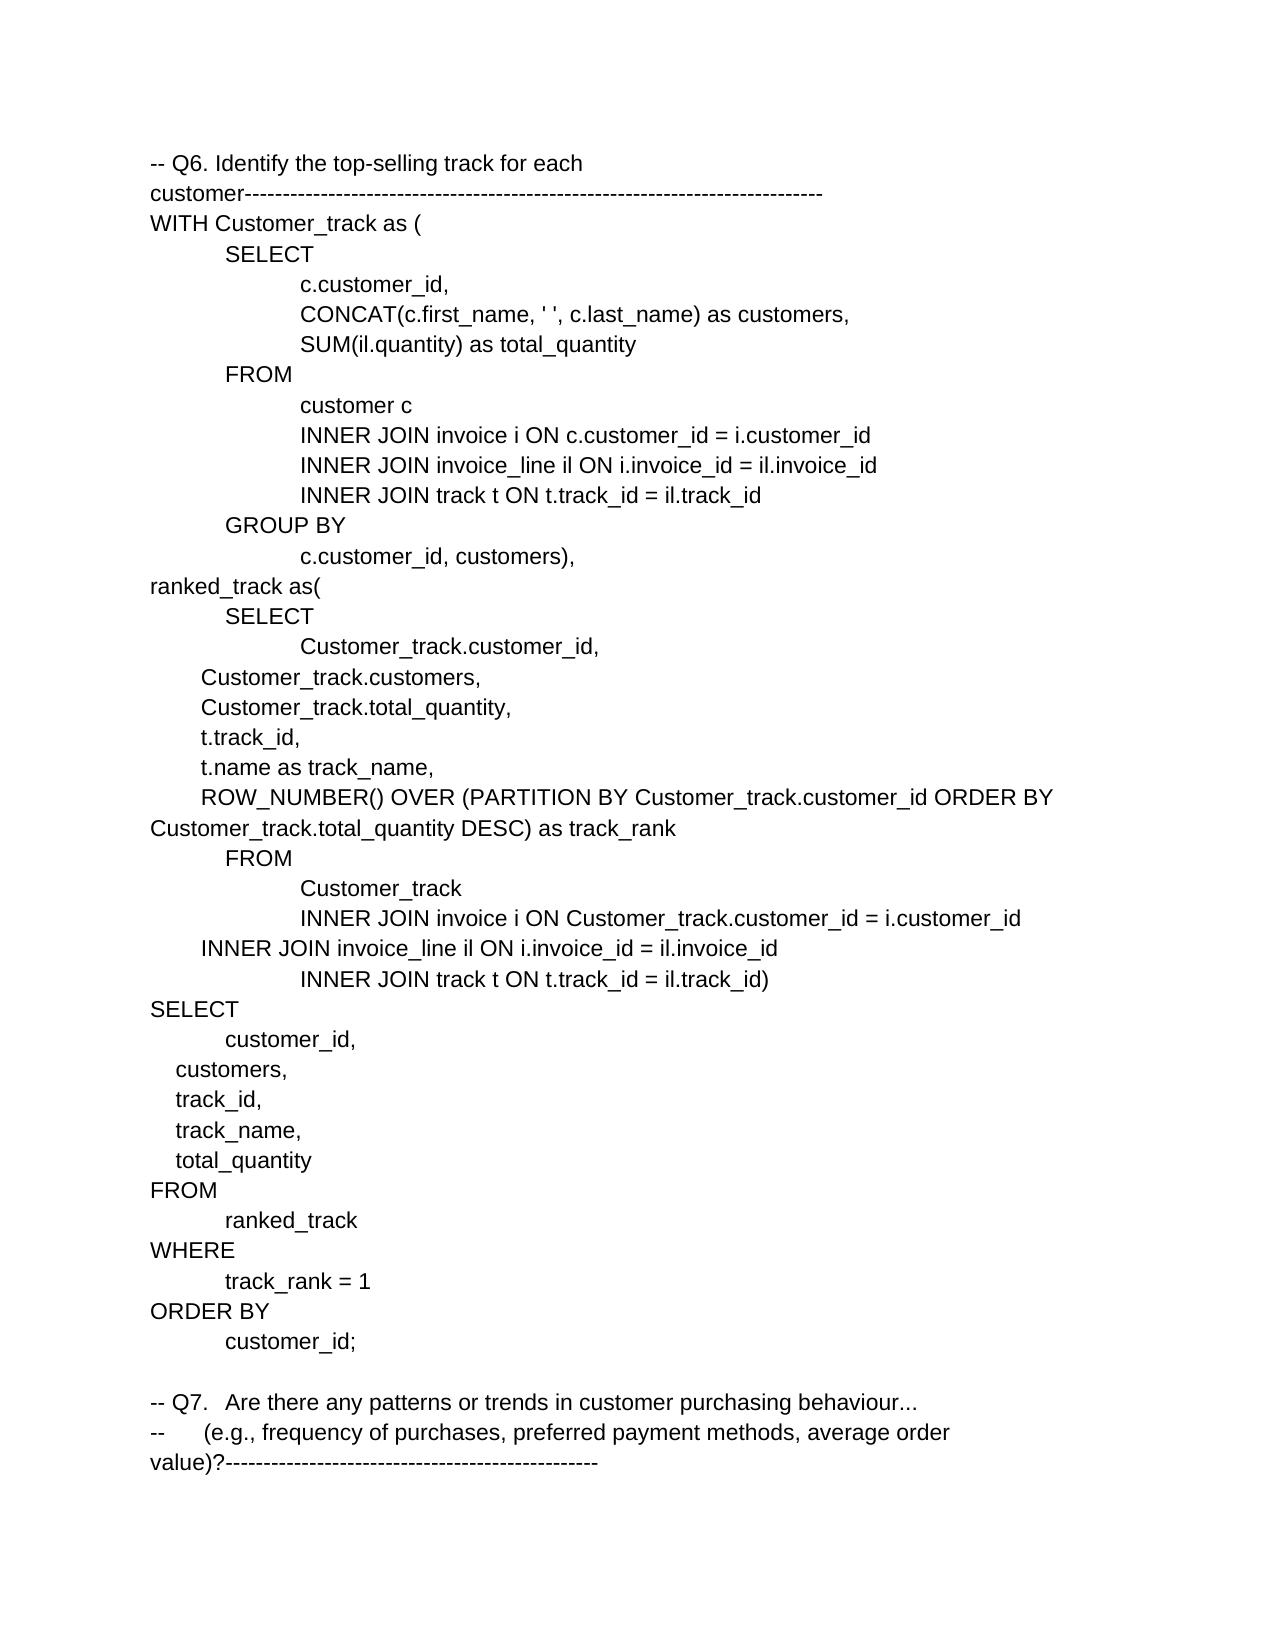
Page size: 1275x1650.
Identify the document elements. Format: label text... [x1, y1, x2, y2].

text customer c [150, 392, 1125, 418]
text customers, [150, 1056, 1125, 1083]
text INNER JOIN invoice_line il ON i.invoice_id = il.invoice_id [150, 452, 1125, 478]
text Customer_track [150, 875, 1125, 901]
text Customer_track.customer_id, [150, 633, 1125, 660]
text INNER JOIN invoice_line il ON i.invoice_id = il.invoice_id [150, 935, 1125, 962]
text INNER JOIN track t ON t.track_id = il.track_id) [150, 966, 1125, 992]
text track_name, [150, 1117, 1125, 1143]
text track_id, [150, 1086, 1125, 1113]
text t.track_id, [150, 724, 1125, 750]
text SELECT [150, 603, 1125, 629]
text track_rank = 1 [150, 1268, 1125, 1294]
text CONCAT(c.first_name, ' ', c.last_name) as customers, [150, 301, 1125, 327]
text FROM [150, 845, 1125, 871]
text total_quantity [150, 1147, 1125, 1173]
text SUM(il.quantity) as total_quantity [150, 331, 1125, 358]
text INNER JOIN track t ON t.track_id = il.track_id [150, 482, 1125, 509]
text FROM [150, 361, 1125, 388]
text INNER JOIN invoice i ON c.customer_id = i.customer_id [150, 422, 1125, 448]
text WITH Customer_track as ( [150, 210, 1125, 237]
text -- (e.g., frequency of purchases, preferred payment methods, average order value)?------------------------------------------------- [150, 1419, 1125, 1475]
text t.name as track_name, [150, 754, 1125, 781]
text -- Q7. Are there any patterns or trends in customer purchasing behaviour... [150, 1388, 1125, 1415]
text GROUP BY [150, 512, 1125, 539]
text WHERE [150, 1237, 1125, 1264]
text Customer_track.total_quantity, [150, 694, 1125, 720]
text SELECT [150, 996, 1125, 1022]
text ranked_track [150, 1207, 1125, 1234]
text customer_id; [150, 1328, 1125, 1354]
text SELECT [150, 241, 1125, 267]
text ranked_track as( [150, 573, 1125, 599]
text c.customer_id, customers), [150, 543, 1125, 569]
text customer_id, [150, 1026, 1125, 1052]
text FROM [150, 1177, 1125, 1203]
text INNER JOIN invoice i ON Customer_track.customer_id = i.customer_id [150, 905, 1125, 932]
text Customer_track.customers, [150, 663, 1125, 690]
text ROW_NUMBER() OVER (PARTITION BY Customer_track.customer_id ORDER BY Customer_track.total_quantity DESC) as track_rank [150, 784, 1125, 841]
text c.customer_id, [150, 271, 1125, 297]
text ORDER BY [150, 1298, 1125, 1324]
text -- Q6. Identify the top-selling track for each customer---------------------------------------------------------------------------- [150, 150, 1125, 207]
